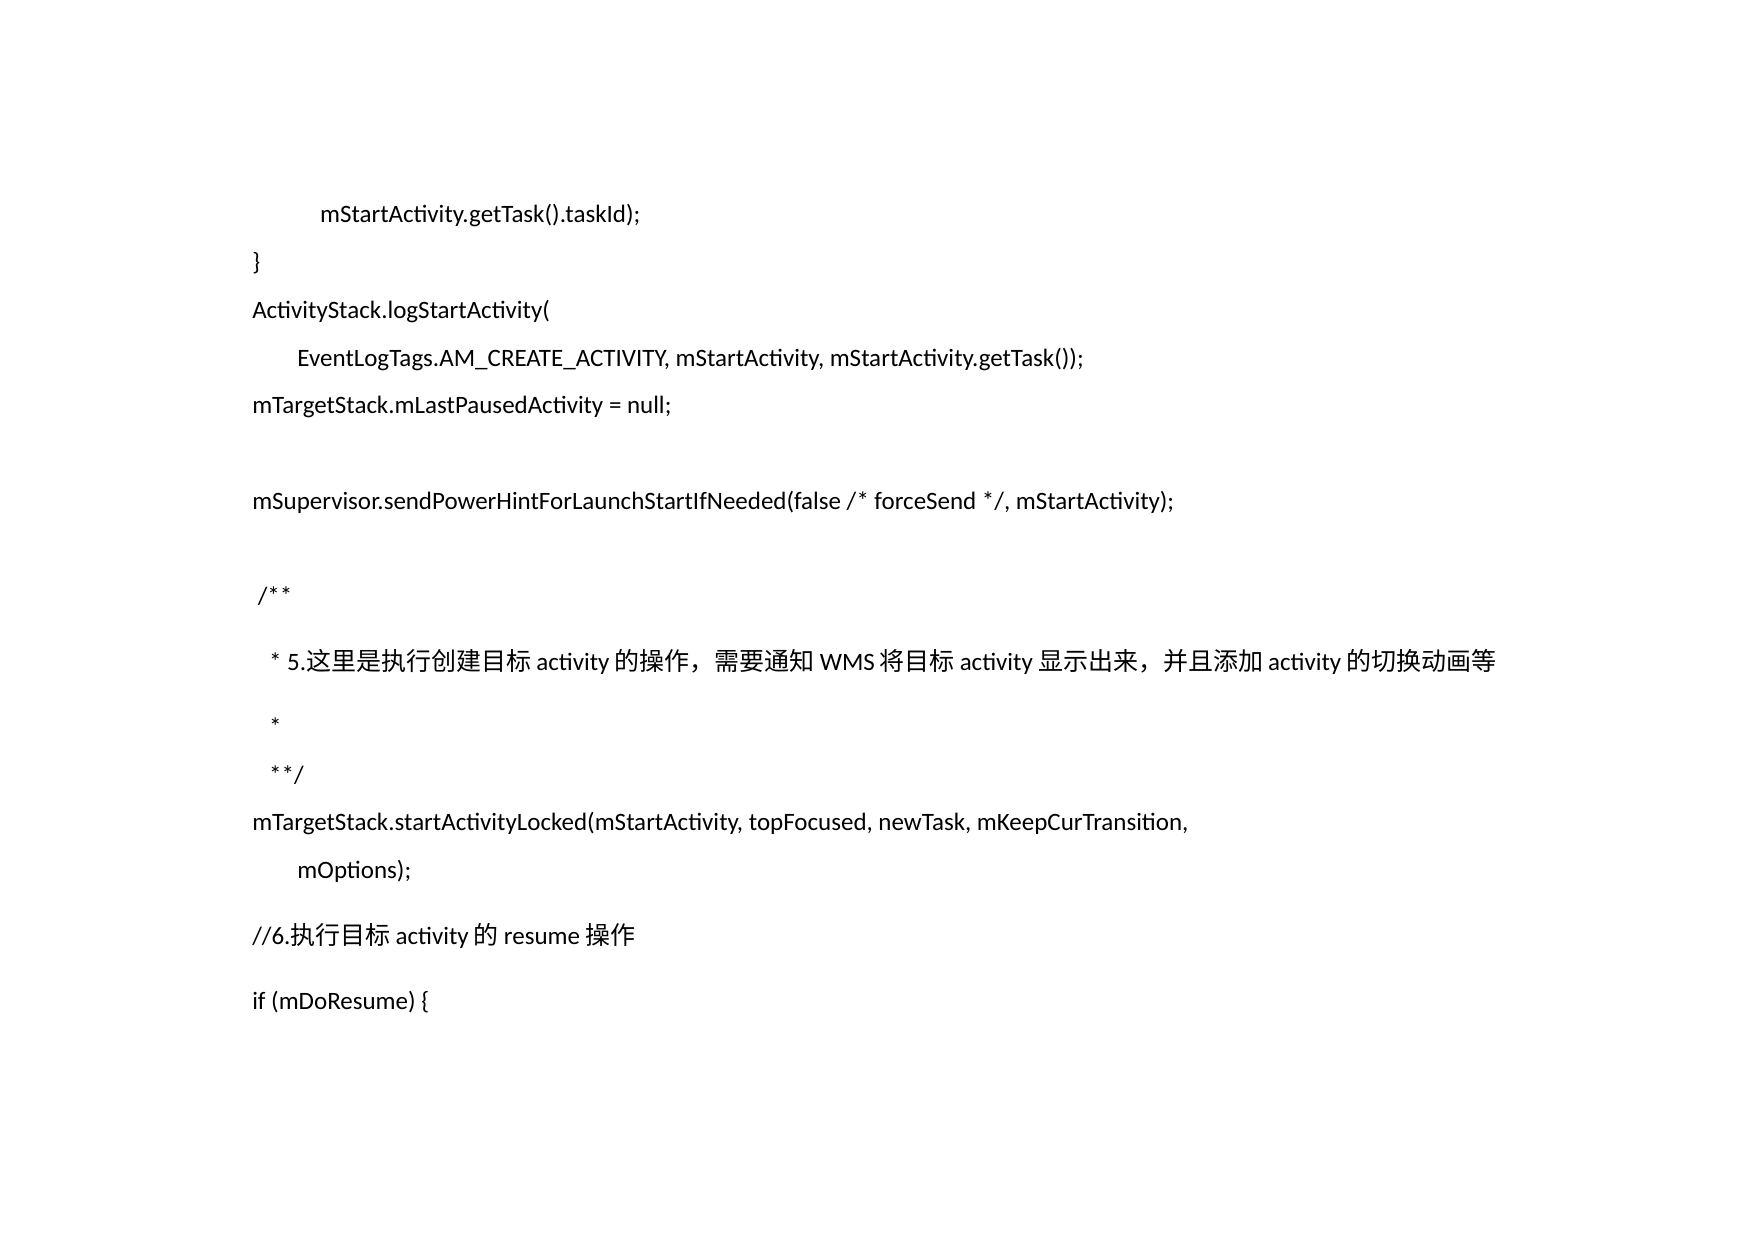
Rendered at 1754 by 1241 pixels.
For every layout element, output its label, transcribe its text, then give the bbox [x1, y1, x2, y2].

text mOptions); [150, 853, 1604, 886]
text mTargetStack.mLastPausedActivity = null; [150, 388, 1604, 421]
text * [150, 710, 1604, 743]
text if (mDoResume) { [150, 984, 1604, 1017]
text //6.执行目标activity的resume操作 [150, 901, 1604, 966]
text **/ [150, 758, 1604, 790]
text } [150, 245, 1604, 278]
text /** [150, 579, 1604, 612]
text ActivityStack.logStartActivity( [150, 293, 1604, 326]
text EventLogTags.AM_CREATE_ACTIVITY, mStartActivity, mStartActivity.getTask()); [150, 341, 1604, 373]
text mSupervisor.sendPowerHintForLaunchStartIfNeeded(false /* forceSend */, mStartActivity); [150, 484, 1604, 516]
text mStartActivity.getTask().taskId); [150, 198, 1604, 230]
text * 5.这里是执行创建目标activity的操作，需要通知WMS将目标activity显示出来，并且添加activity的切换动画等 [150, 627, 1604, 692]
text mTargetStack.startActivityLocked(mStartActivity, topFocused, newTask, mKeepCurTransition, [150, 806, 1604, 838]
